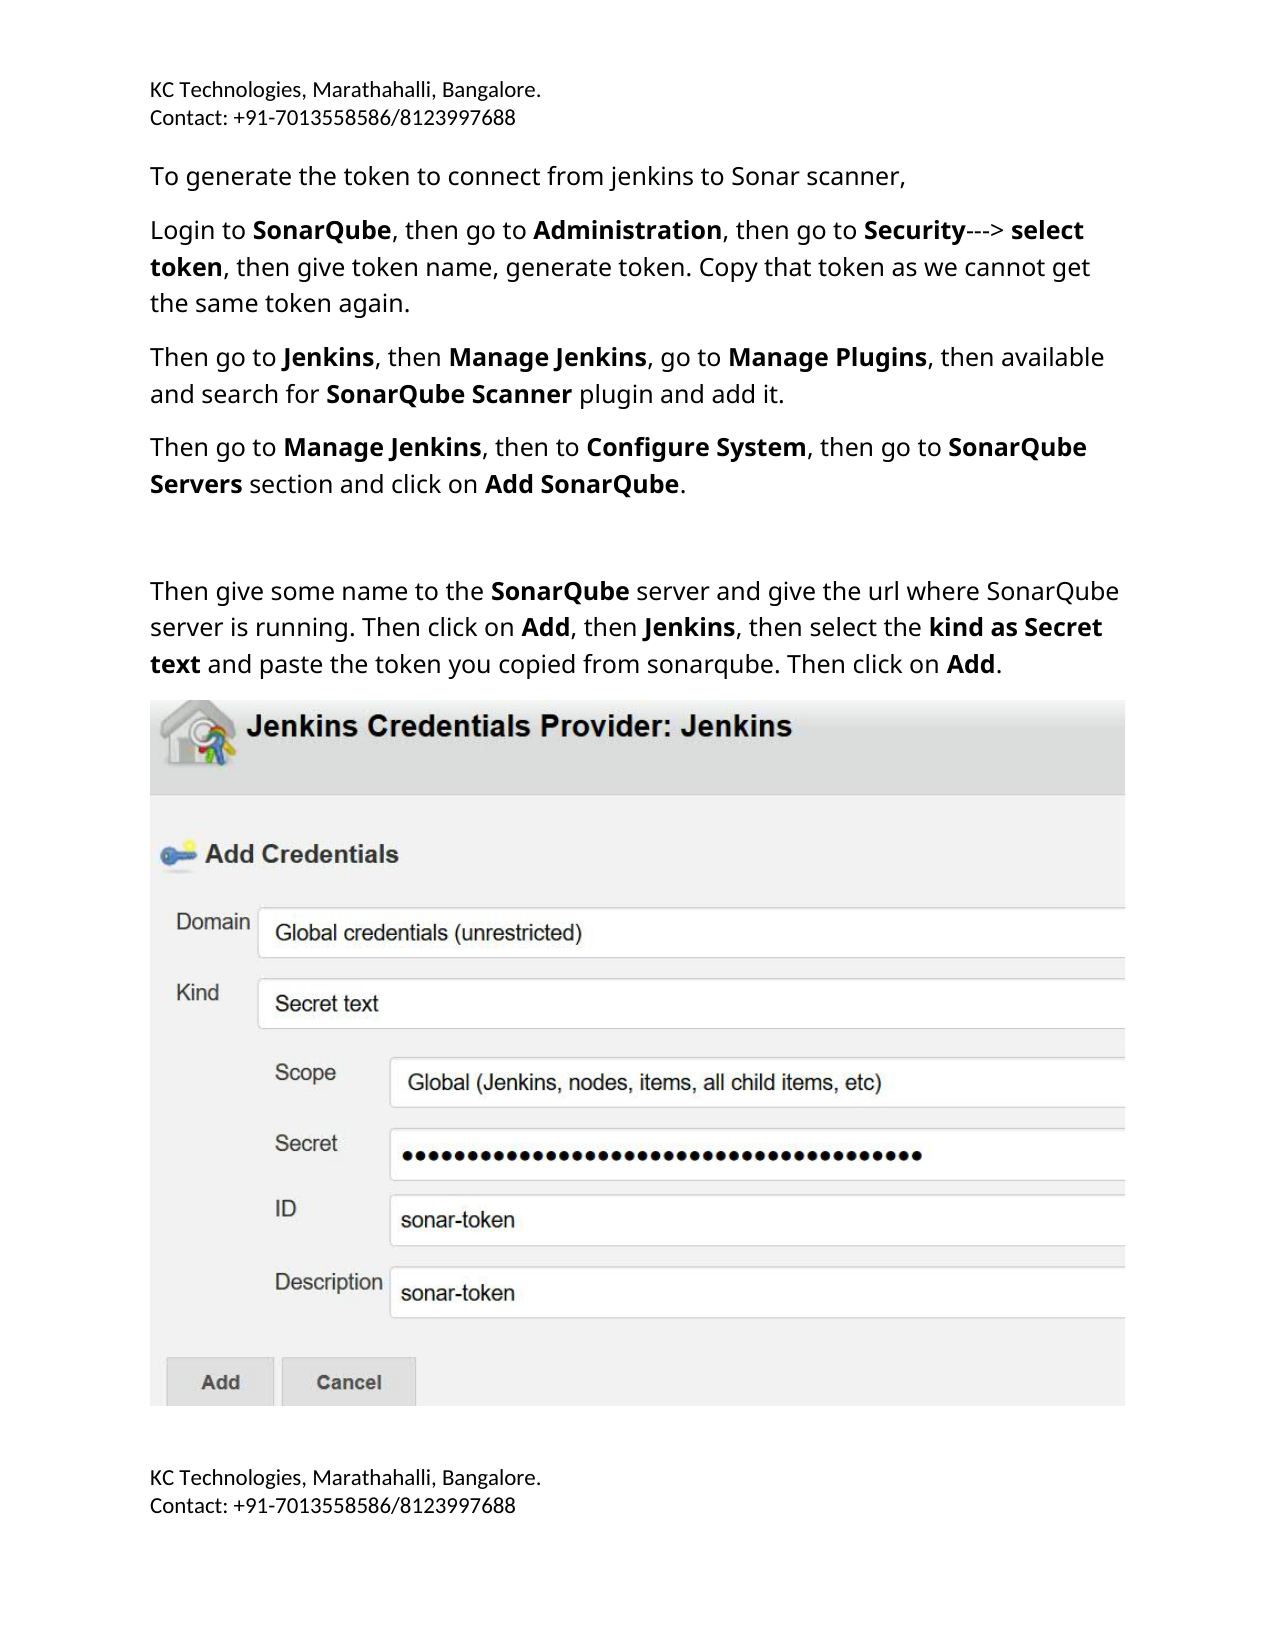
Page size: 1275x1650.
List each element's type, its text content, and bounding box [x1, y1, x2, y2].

text Then give some name to the SonarQube server and give the url where SonarQube server is running. Then click on Add, then Jenkins, then select the kind as Secret text and paste the token you copied from sonarqube. Then click on Add. [150, 573, 1125, 681]
text Then go to Manage Jenkins, then to Configure System, then go to SonarQube Servers section and click on Add SonarQube. [150, 430, 1125, 501]
text Then go to Jenkins, then Manage Jenkins, go to Manage Plugins, then available and search for SonarQube Scanner plugin and add it. [150, 339, 1125, 410]
text To generate the token to connect from jenkins to Sonar scanner, [150, 159, 1125, 193]
picture [150, 700, 1125, 1406]
text Login to SonarQube, then go to Administration, then go to Security---> select token, then give token name, generate token. Copy that token as we cannot get the same token again. [150, 212, 1125, 320]
